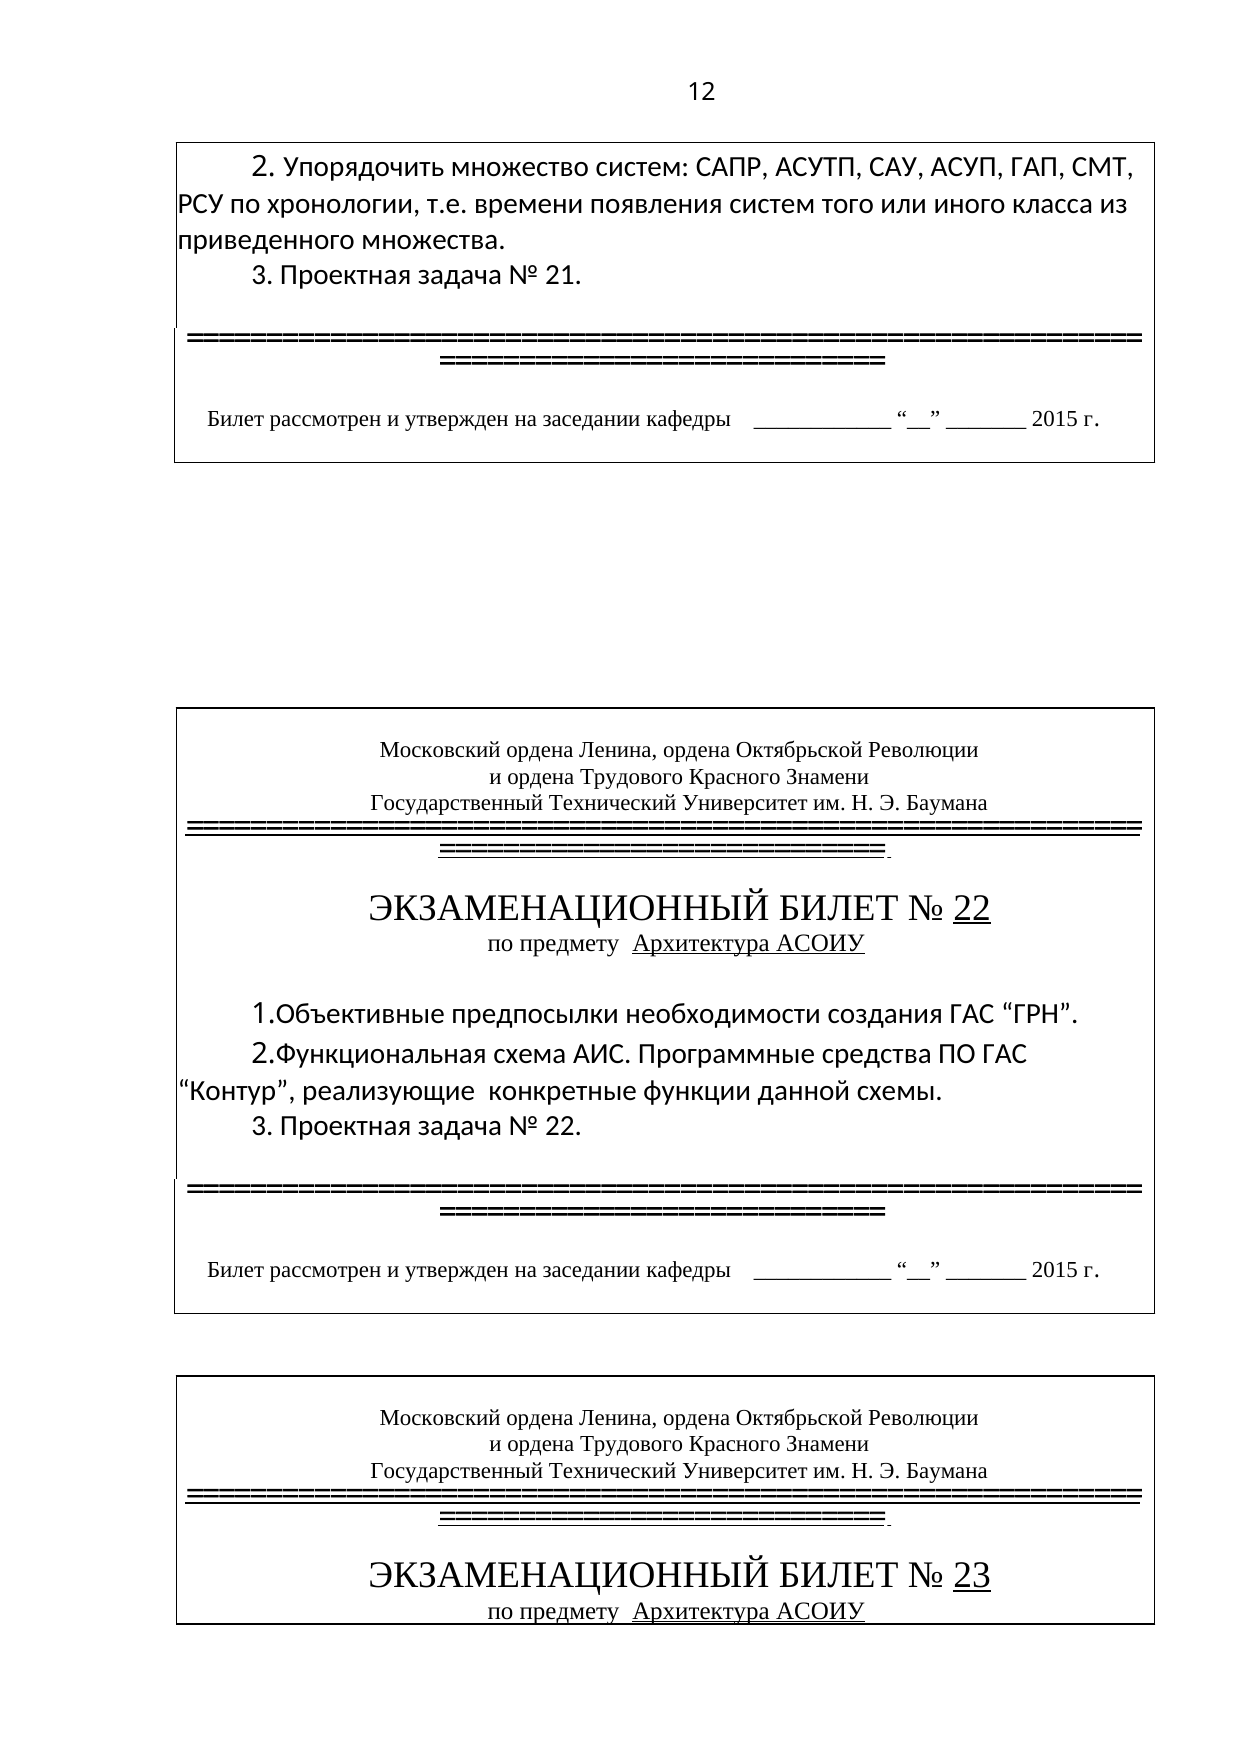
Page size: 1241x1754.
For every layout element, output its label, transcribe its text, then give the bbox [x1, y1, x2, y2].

text и ордена Трудового Красного Знамени [177, 1431, 1152, 1457]
text по предмету Архитектура АСОИУ [177, 1596, 1152, 1623]
text Государственный Технический Университет им. Н. Э. Баумана [177, 1457, 1152, 1483]
text Билет рассмотрен и утвержден на заседании кафедры ____________ “__” _______ 2015 г. [177, 1253, 1152, 1284]
text и ордена Трудового Красного Знамени [177, 763, 1152, 789]
text Государственный Технический Университет им. Н. Э. Баумана [177, 789, 1152, 815]
text 3. Проектная задача № 21. [177, 256, 1152, 292]
text по предмету Архитектура АСОИУ [177, 928, 1152, 957]
text Билет рассмотрен и утвержден на заседании кафедры ____________ “__” _______ 2015 г. [177, 402, 1152, 433]
text 2.Функциональная схема АИС. Программные средства ПО ГАС “Контур”, реализующие конкретные функции данной схемы. [177, 1032, 1152, 1107]
text Московский ордена Ленина, ордена Октябрьской Революции [177, 736, 1152, 763]
text 2. Упорядочить множество систем: САПР, АСУТП, САУ, АСУП, ГАП, СМТ, РСУ по хронологии, т.е. времени появления систем того или иного класса из приведенного множества. [177, 143, 1154, 256]
text ЭКЗАМЕНАЦИОННЫЙ БИЛЕТ № 22 [177, 885, 1152, 928]
text Московский ордена Ленина, ордена Октябрьской Революции [177, 1404, 1152, 1431]
text 1.Объективные предпосылки необходимости создания ГАС “ГРН”. [177, 992, 1152, 1032]
text ЭКЗАМЕНАЦИОННЫЙ БИЛЕТ № 23 [177, 1553, 1152, 1596]
text 3. Проектная задача № 22. [177, 1107, 1152, 1143]
